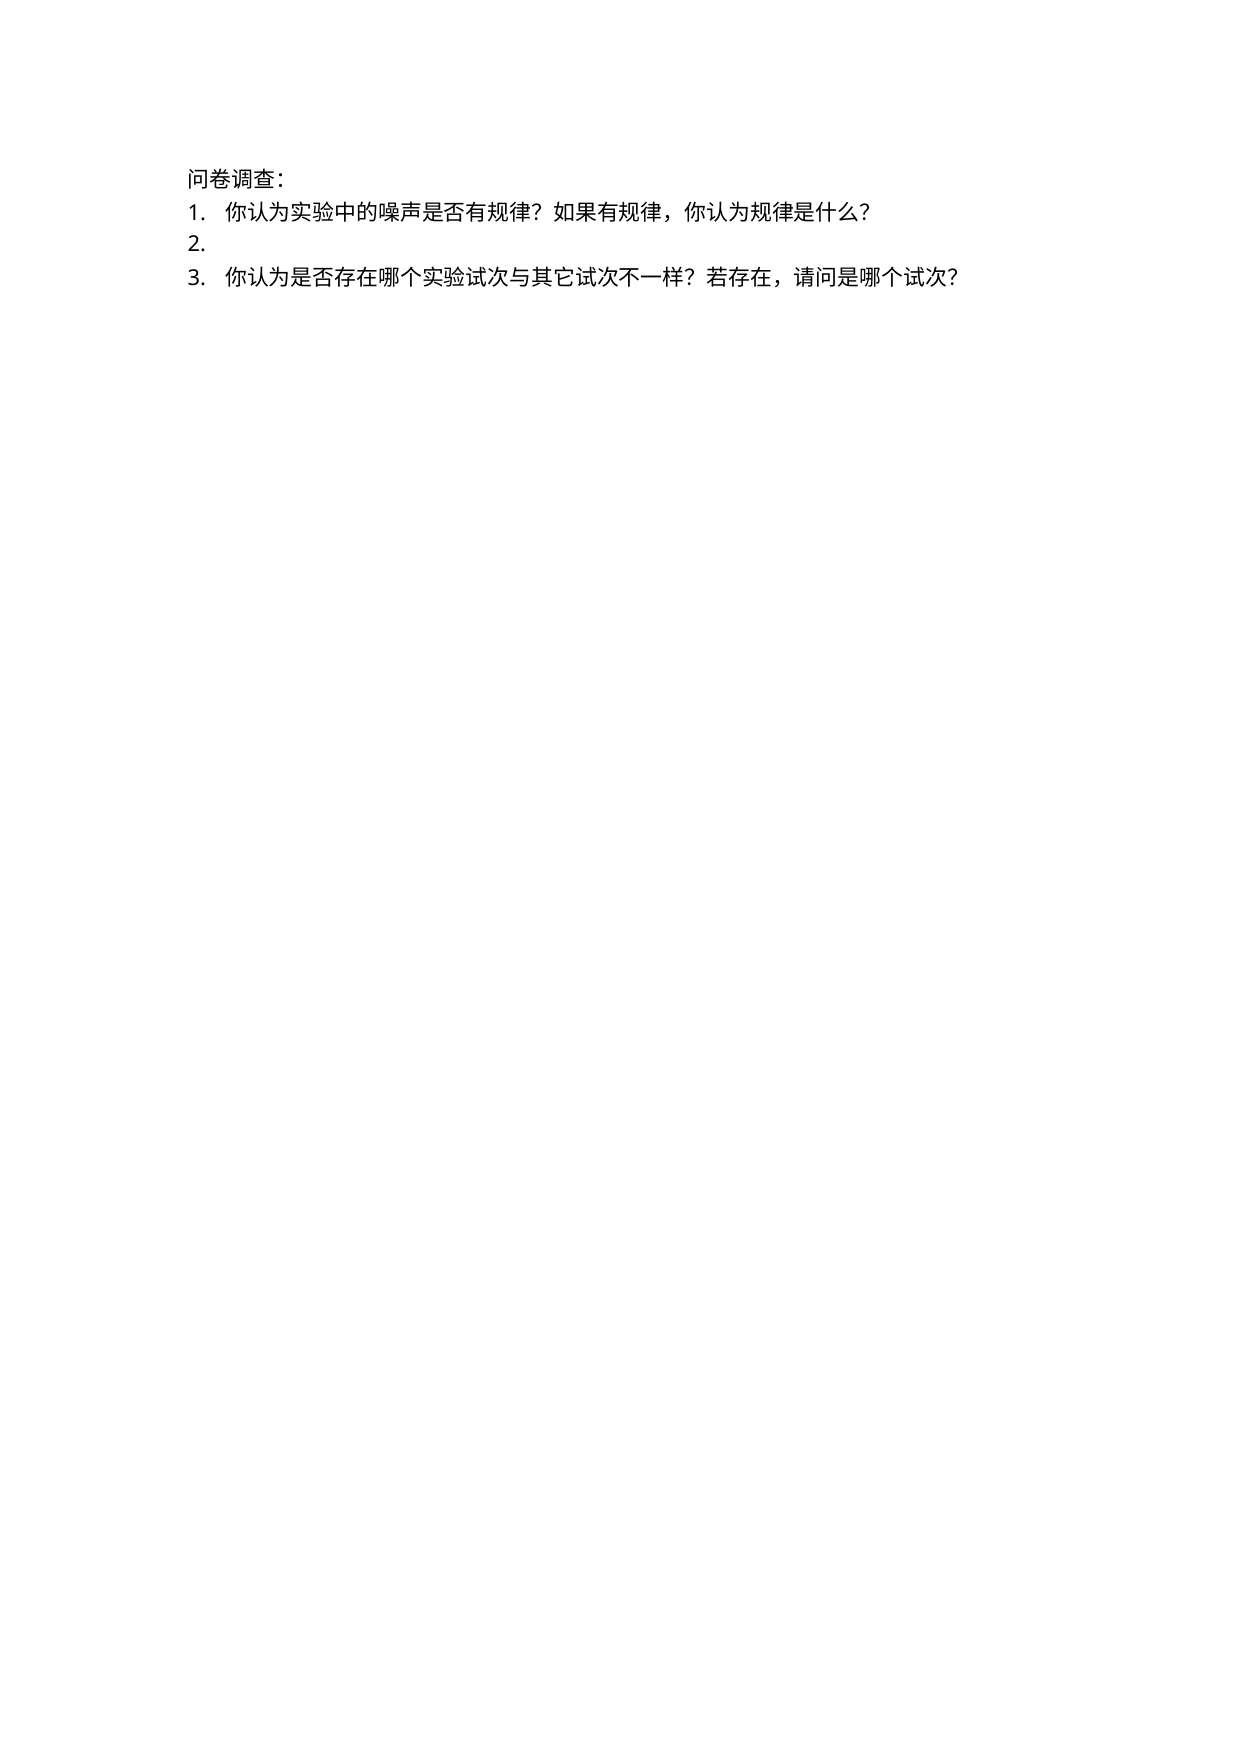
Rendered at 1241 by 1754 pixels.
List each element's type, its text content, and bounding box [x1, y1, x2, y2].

text 问卷调查： [187, 162, 1053, 194]
list 你认为实验中的噪声是否有规律？如果有规律，你认为规律是什么？ [187, 194, 1053, 227]
list 你认为是否存在哪个实验试次与其它试次不一样？若存在，请问是哪个试次？ [187, 259, 1053, 292]
